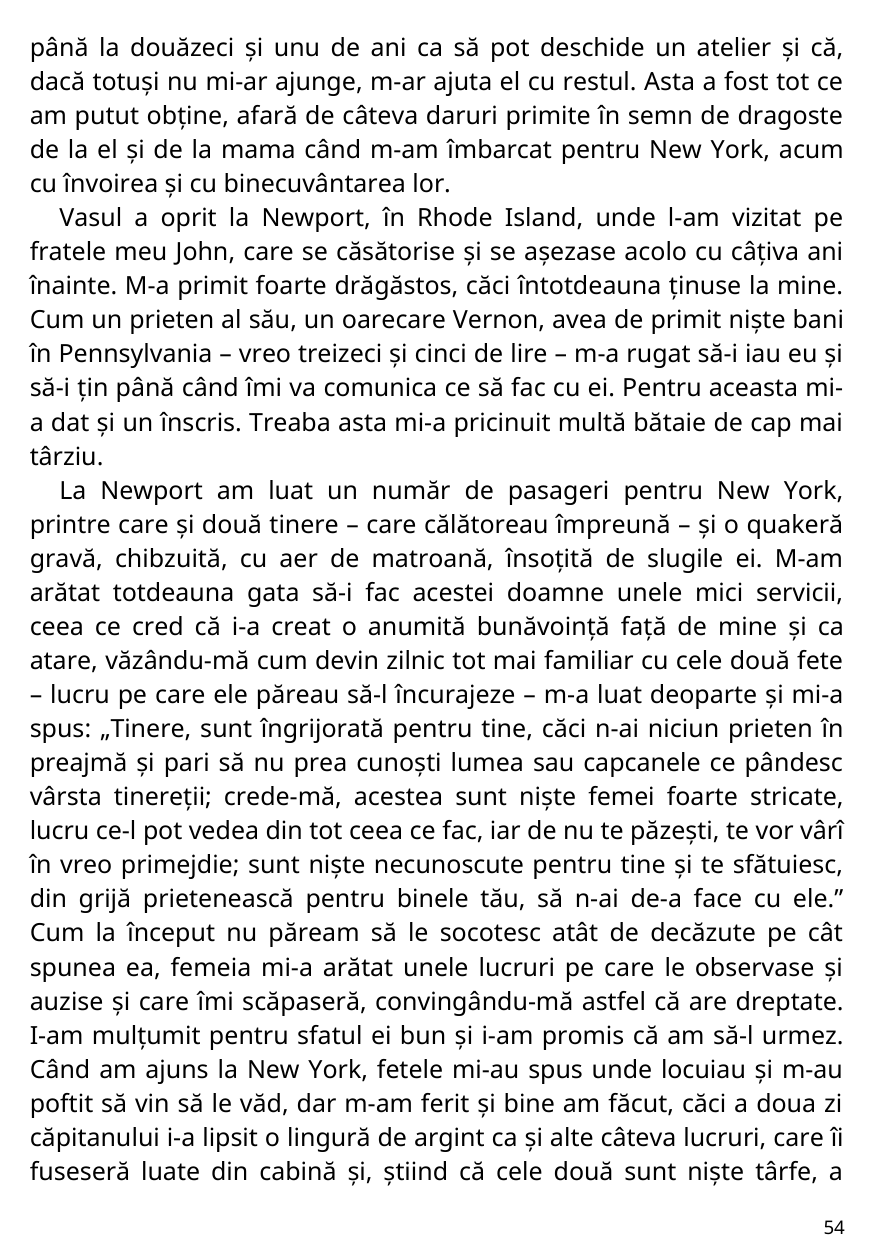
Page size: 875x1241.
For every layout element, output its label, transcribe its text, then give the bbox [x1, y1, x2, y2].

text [29, 472, 844, 1188]
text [29, 29, 844, 200]
text Vasul a oprit la Newport, în Rhode Island, unde l-am vizitat pe fratele meu John, care se căsătorise și se așezase acolo cu câțiva ani înainte. M-a primit foarte drăgăstos, căci întotdeauna ținuse la mine. Cum un prieten al său, un oarecare Vernon, avea de primit niște bani în Pennsylvania – vreo treizeci și cinci de lire – m-a rugat să-i iau eu și să-i țin până când îmi va comunica ce să fac cu ei. Pentru aceasta mi-a dat și un înscris. Treaba asta mi-a pricinuit multă bătaie de cap mai târziu. [29, 200, 844, 472]
